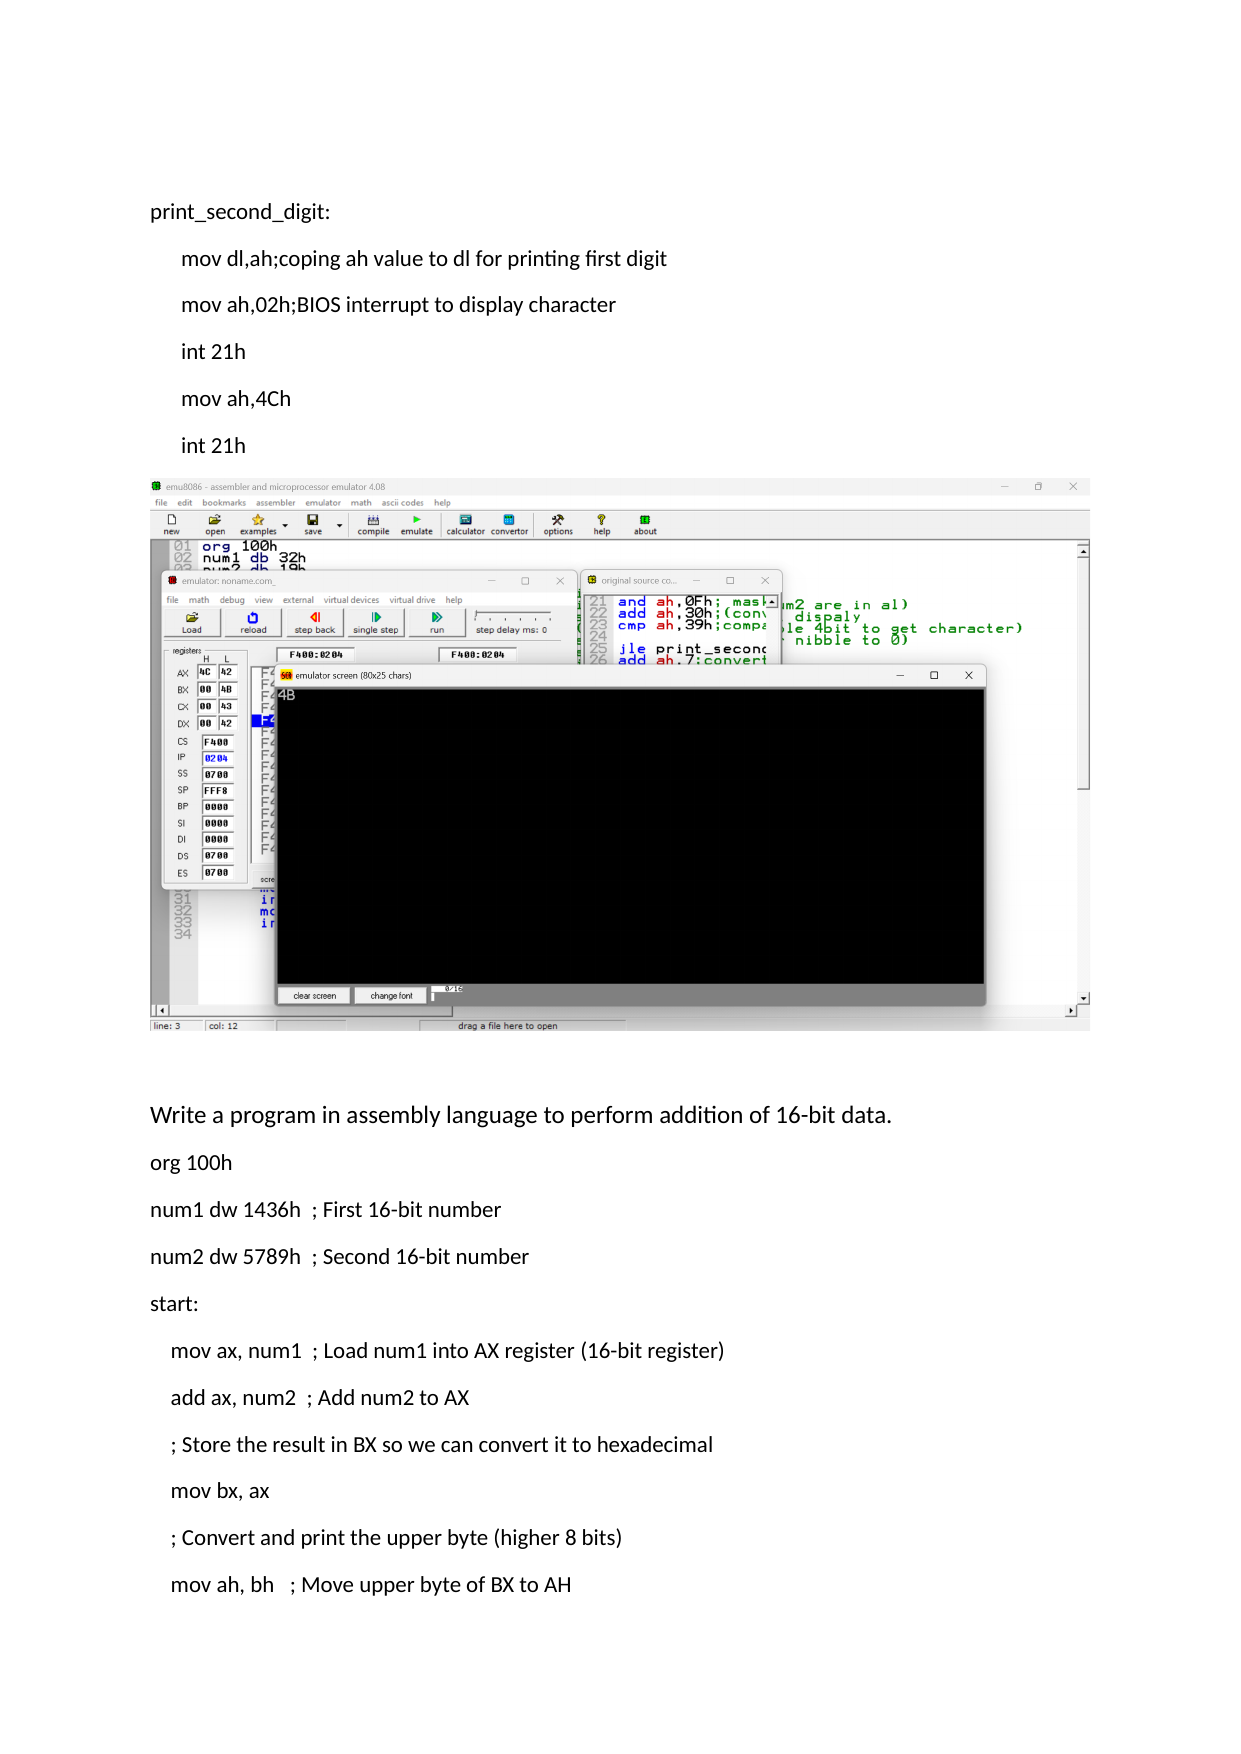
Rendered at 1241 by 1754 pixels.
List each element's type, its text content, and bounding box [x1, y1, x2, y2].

text mov ah,4Ch [150, 384, 1090, 412]
text print_second_digit: [150, 197, 1090, 225]
text mov ah, bh ; Move upper byte of BX to AH [150, 1570, 1090, 1598]
picture [150, 478, 1091, 1031]
text Write a program in assembly language to perform addition of 16-bit data. [150, 1099, 1090, 1129]
text ; Convert and print the upper byte (higher 8 bits) [150, 1523, 1090, 1552]
text num2 dw 5789h ; Second 16-bit number [150, 1242, 1090, 1270]
text num1 dw 1436h ; First 16-bit number [150, 1195, 1090, 1223]
text mov dl,ah;coping ah value to dl for printing first digit [150, 244, 1090, 272]
text ; Store the result in BX so we can convert it to hexadecimal [150, 1430, 1090, 1458]
text mov ah,02h;BIOS interrupt to display character [150, 291, 1090, 319]
text org 100h [150, 1148, 1090, 1177]
text add ax, num2 ; Add num2 to AX [150, 1383, 1090, 1411]
text start: [150, 1289, 1090, 1317]
text int 21h [150, 431, 1090, 459]
text int 21h [150, 337, 1090, 366]
text mov bx, ax [150, 1477, 1090, 1505]
text mov ax, num1 ; Load num1 into AX register (16-bit register) [150, 1336, 1090, 1364]
